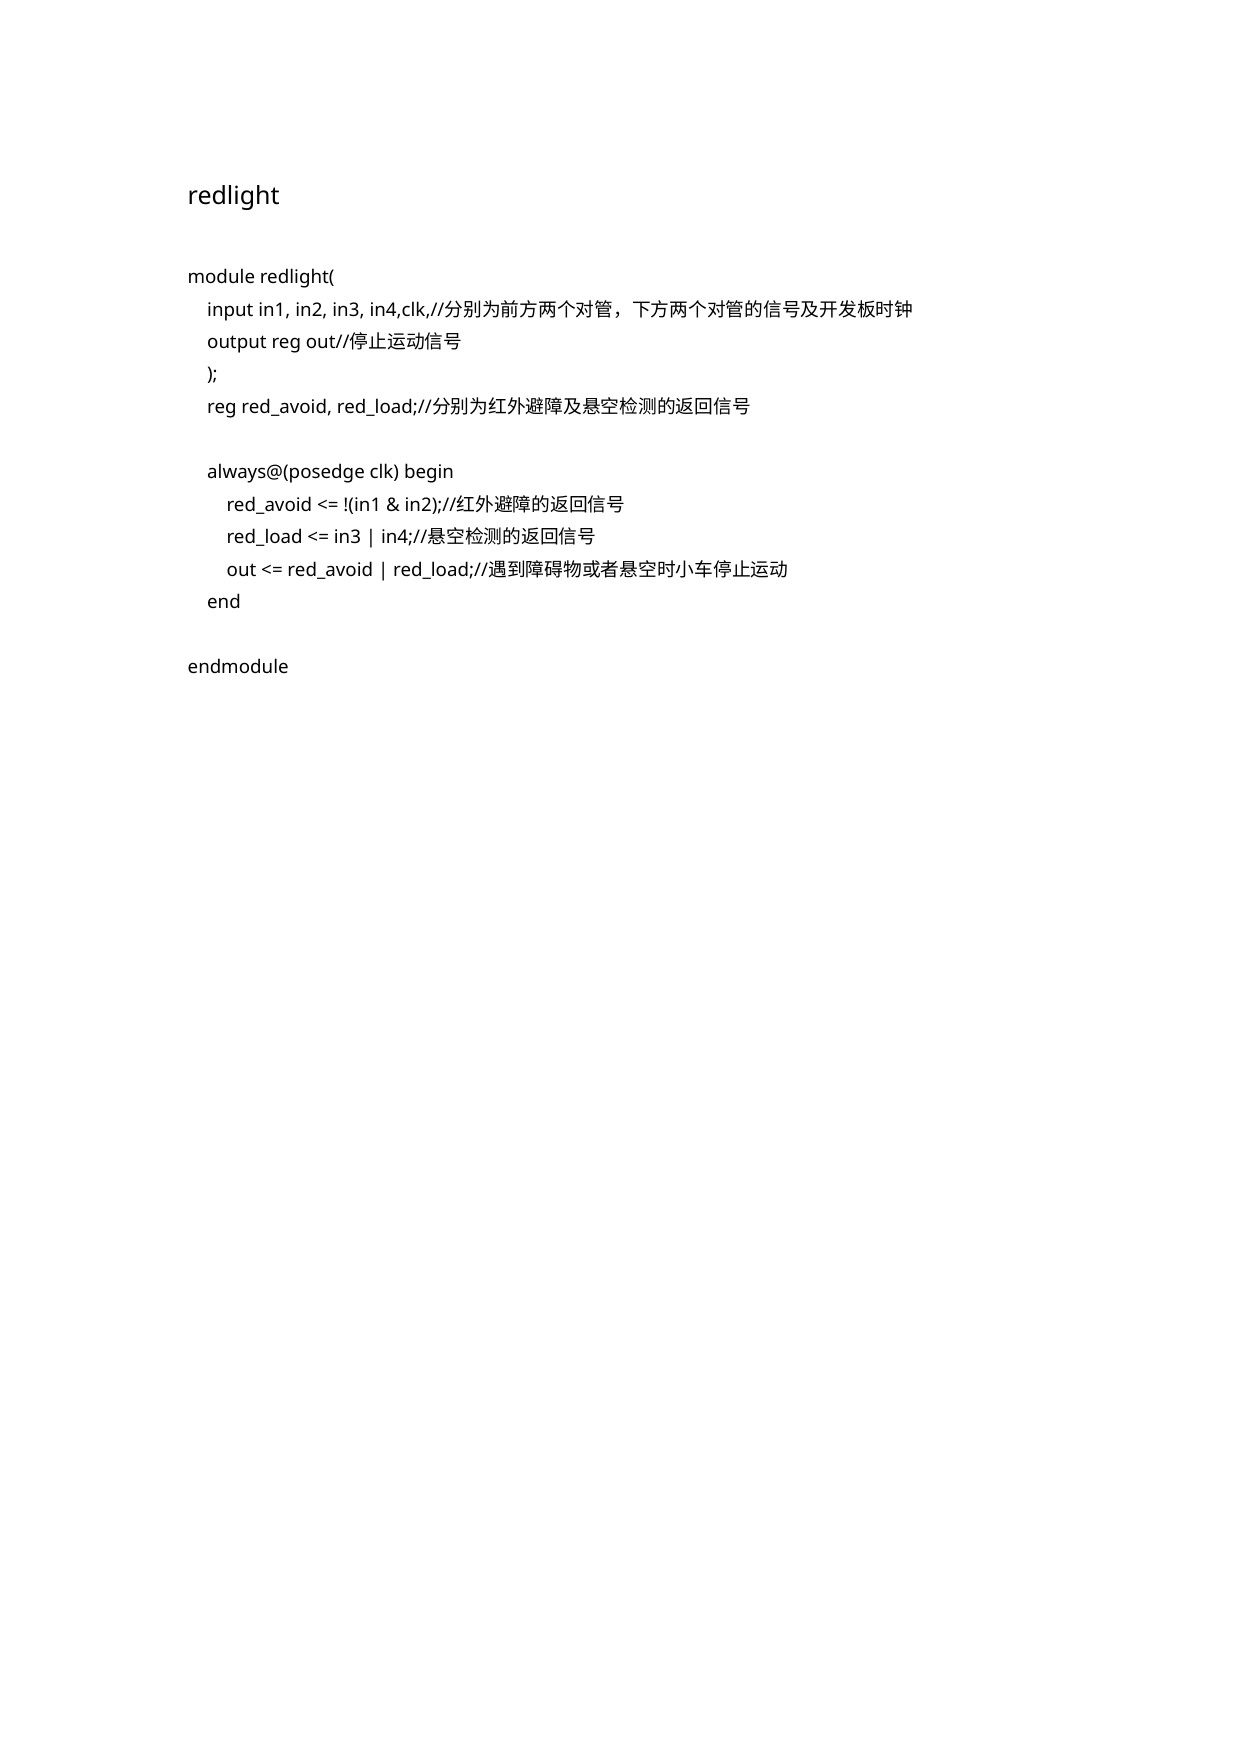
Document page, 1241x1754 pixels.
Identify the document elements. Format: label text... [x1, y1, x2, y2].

text red_load <= in3 | in4;//悬空检测的返回信号 [187, 519, 1053, 552]
text endmodule [187, 649, 1053, 682]
text red_avoid <= !(in1 & in2);//红外避障的返回信号 [187, 487, 1053, 519]
text reg red_avoid, red_load;//分别为红外避障及悬空检测的返回信号 [187, 389, 1053, 422]
text out <= red_avoid | red_load;//遇到障碍物或者悬空时小车停止运动 [187, 552, 1053, 584]
text input in1, in2, in3, in4,clk,//分别为前方两个对管，下方两个对管的信号及开发板时钟 [187, 292, 1053, 324]
text always@(posedge clk) begin [187, 454, 1053, 487]
text end [187, 584, 1053, 617]
text output reg out//停止运动信号 [187, 324, 1053, 357]
text ); [187, 357, 1053, 389]
text module redlight( [187, 259, 1053, 292]
text redlight [187, 162, 1053, 227]
